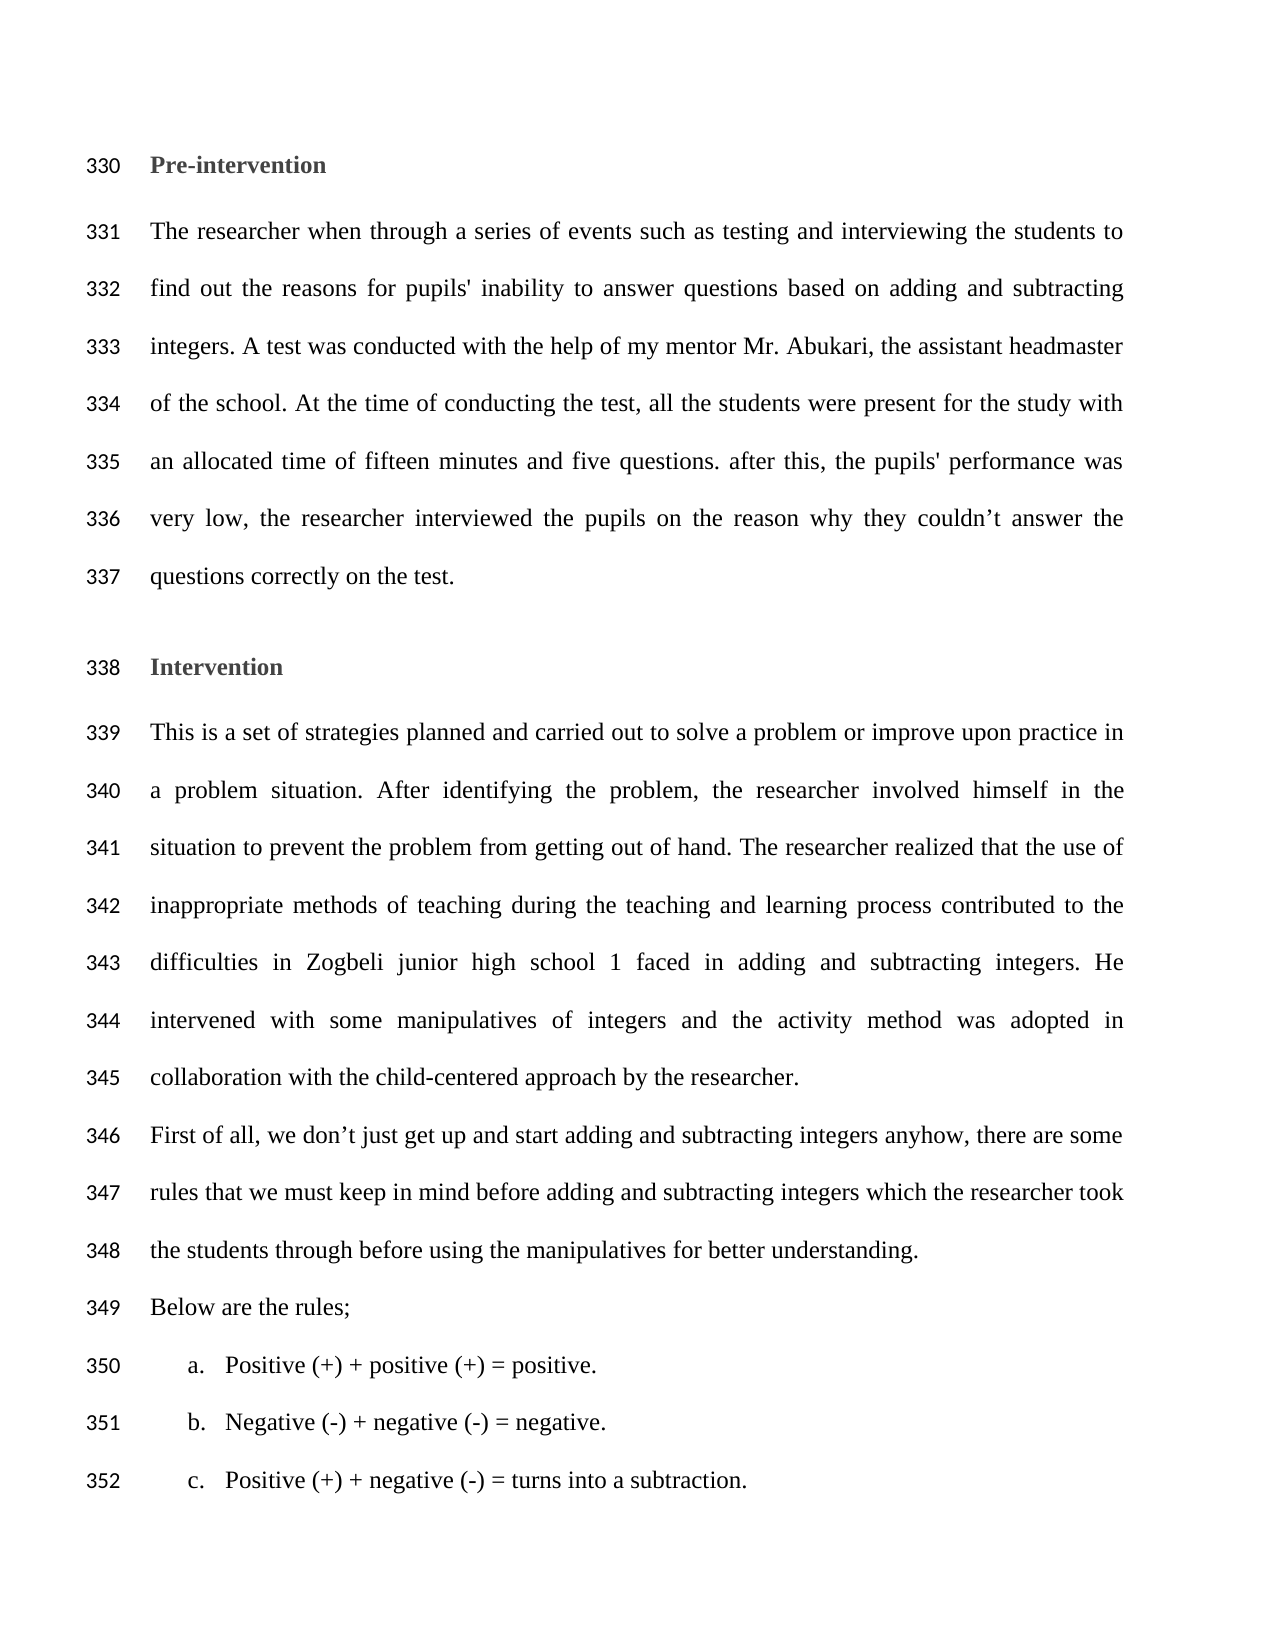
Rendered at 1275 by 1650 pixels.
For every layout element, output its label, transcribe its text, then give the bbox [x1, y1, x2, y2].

list Positive (+) + negative (-) = turns into a subtraction. [187, 1465, 1125, 1494]
subtitle Intervention [150, 652, 1125, 680]
list Positive (+) + positive (+) = positive. [187, 1350, 1125, 1379]
text This is a set of strategies planned and carried out to solve a problem or improve upon practice in a problem situation. After identifying the problem, the researcher involved himself in the situation to prevent the problem from getting out of hand. The researcher realized that the use of inappropriate methods of teaching during the teaching and learning process contributed to the difficulties in Zogbeli junior high school 1 faced in adding and subtracting integers. He intervened with some manipulatives of integers and the activity method was adopted in collaboration with the child-centered approach by the researcher. [150, 717, 1125, 1091]
text The researcher when through a series of events such as testing and interviewing the students to find out the reasons for pupils' inability to answer questions based on adding and subtracting integers. A test was conducted with the help of my mentor Mr. Abukari, the assistant headmaster of the school. At the time of conducting the test, all the students were present for the study with an allocated time of fifteen minutes and five questions. after this, the pupils' performance was very low, the researcher interviewed the pupils on the reason why they couldn’t answer the questions correctly on the test. [150, 216, 1125, 589]
subtitle Pre-intervention [150, 150, 1125, 179]
text First of all, we don’t just get up and start adding and subtracting integers anyhow, there are some rules that we must keep in mind before adding and subtracting integers which the researcher took the students through before using the manipulatives for better understanding. [150, 1120, 1125, 1264]
text Below are the rules; [150, 1292, 1125, 1321]
list Negative (-) + negative (-) = negative. [187, 1407, 1125, 1436]
